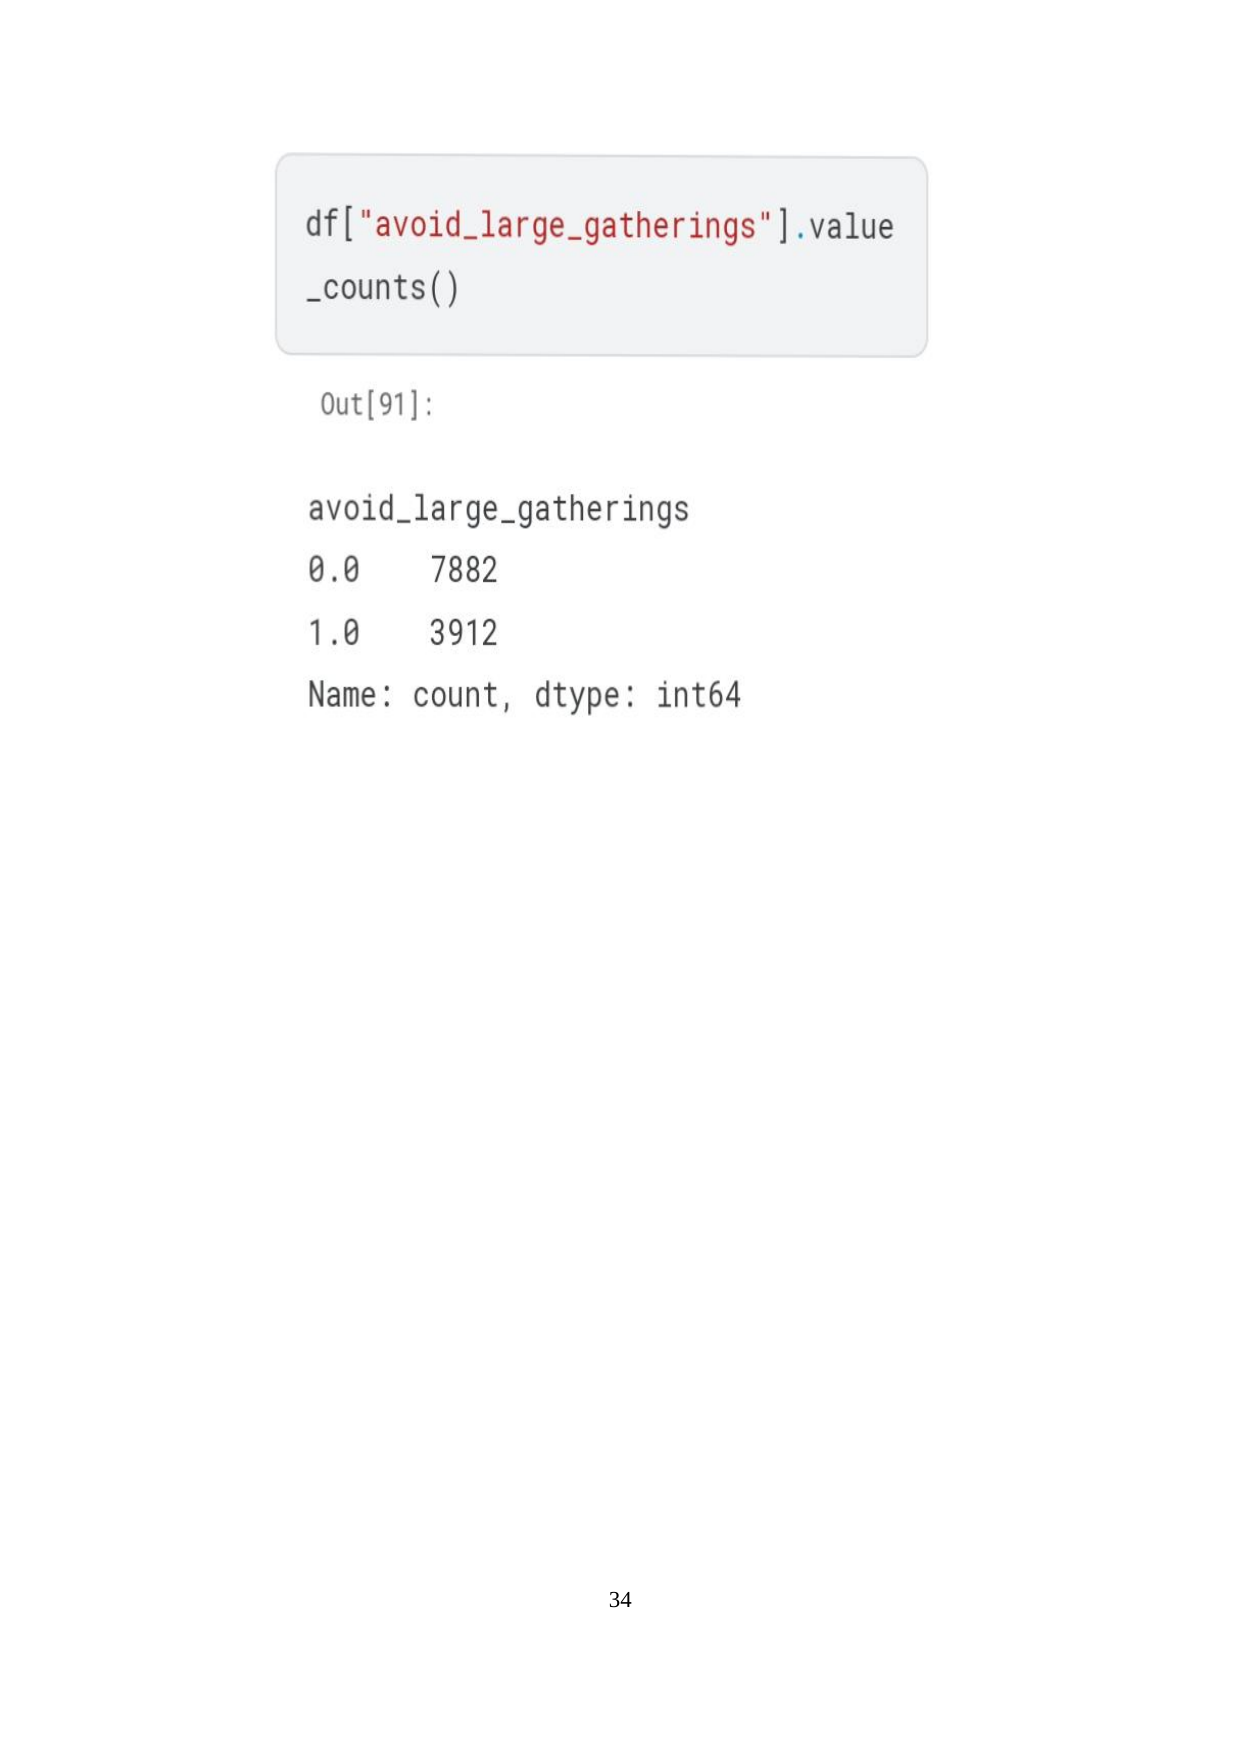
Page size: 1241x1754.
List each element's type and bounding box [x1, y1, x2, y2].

picture [238, 151, 973, 788]
